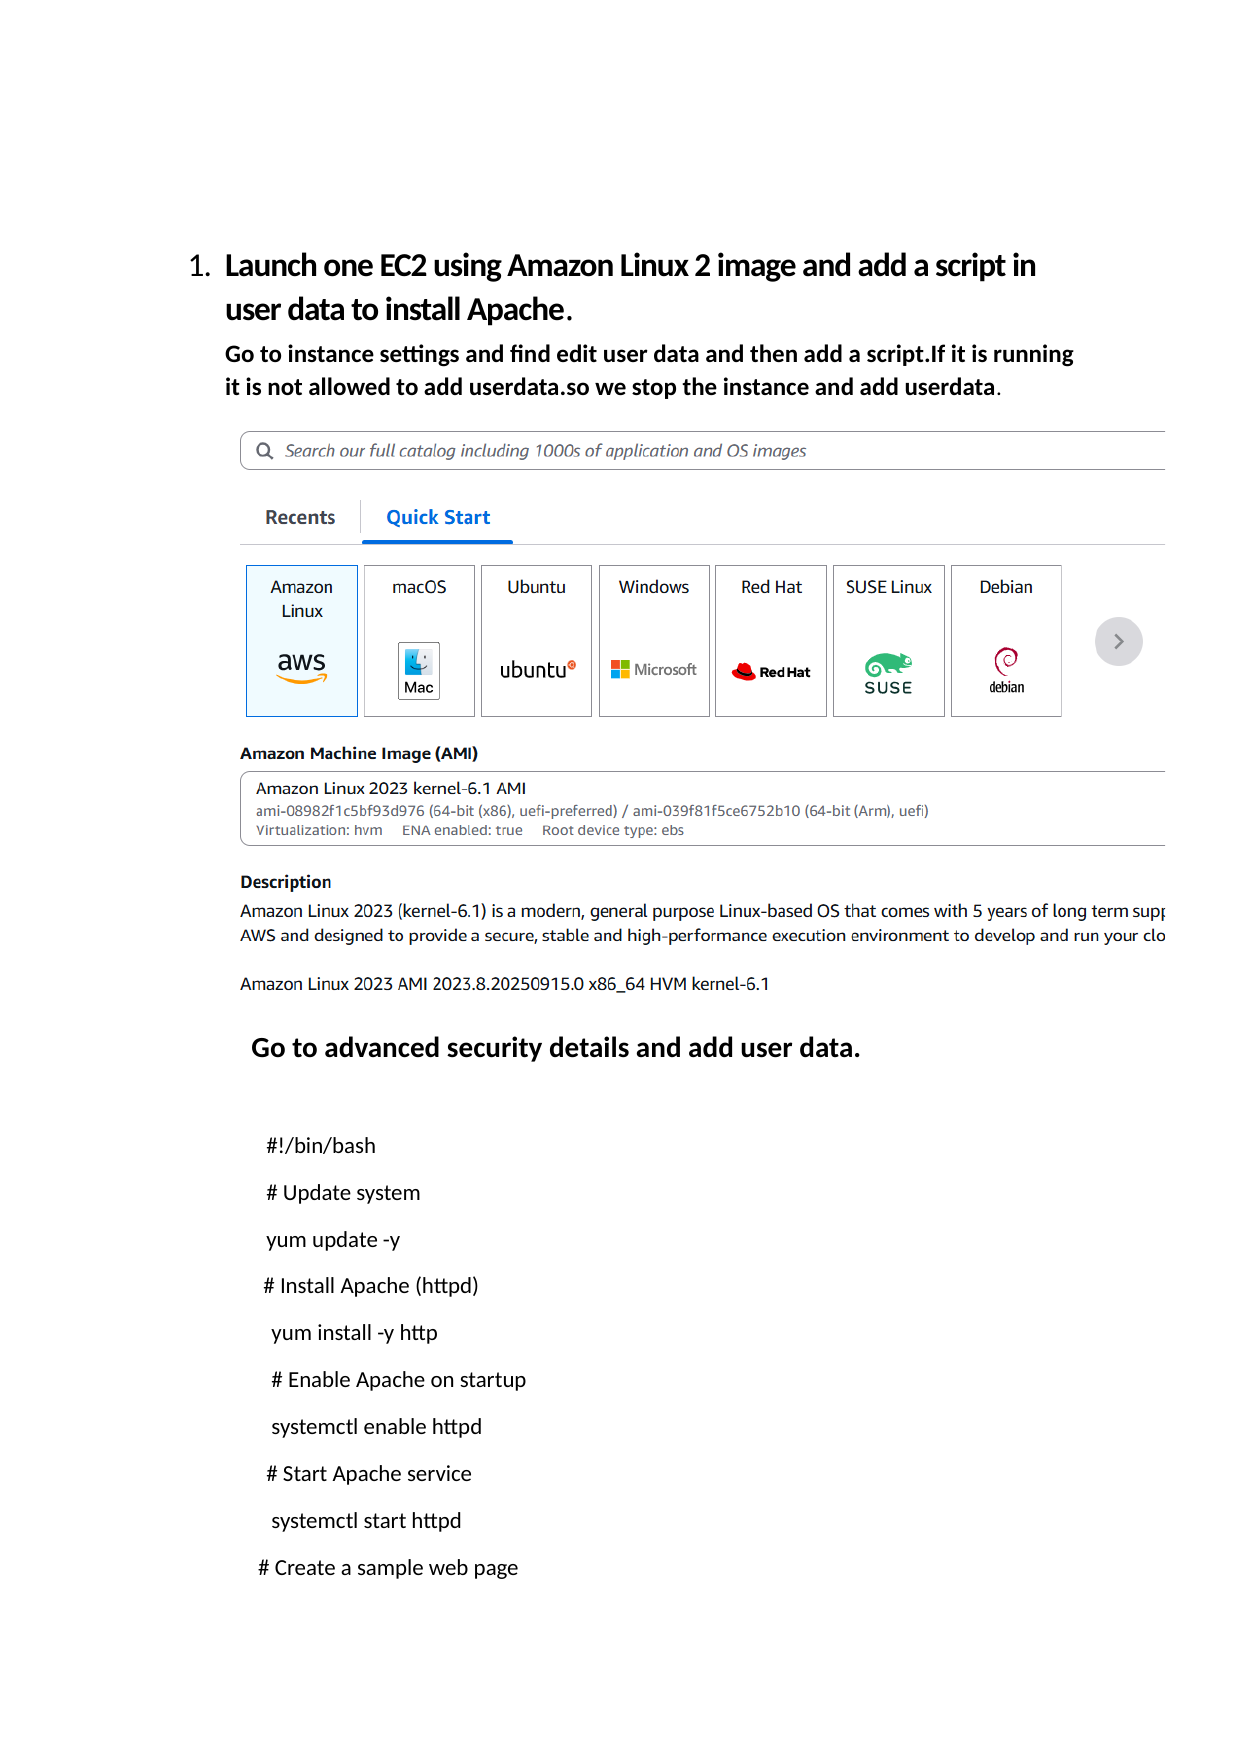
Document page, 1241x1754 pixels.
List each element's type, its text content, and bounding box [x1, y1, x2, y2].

title Launch one EC2 using Amazon Linux 2 image and add a script in user data to install Apache. [187, 244, 1090, 330]
text # Install Apache (httpd) [150, 1272, 1090, 1300]
text # Enable Apache on startup [225, 1365, 1090, 1393]
text Go to instance settings and find edit user data and then add a script.If it is running it is not allowed to add userdata.so we stop the instance and add userdata. [225, 338, 1090, 402]
text #!/bin/bash [225, 1131, 1090, 1159]
picture [225, 420, 1166, 1011]
text # Start Apache service [225, 1459, 1090, 1487]
text yum update -y [225, 1225, 1090, 1253]
text yum install -y http [225, 1318, 1090, 1347]
text systemctl enable httpd [225, 1412, 1090, 1440]
text Go to advanced security details and add user data. [225, 1029, 1090, 1065]
text systemctl start httpd [225, 1506, 1090, 1534]
text # Create a sample web page [150, 1553, 1090, 1581]
text # Update system [225, 1178, 1090, 1206]
